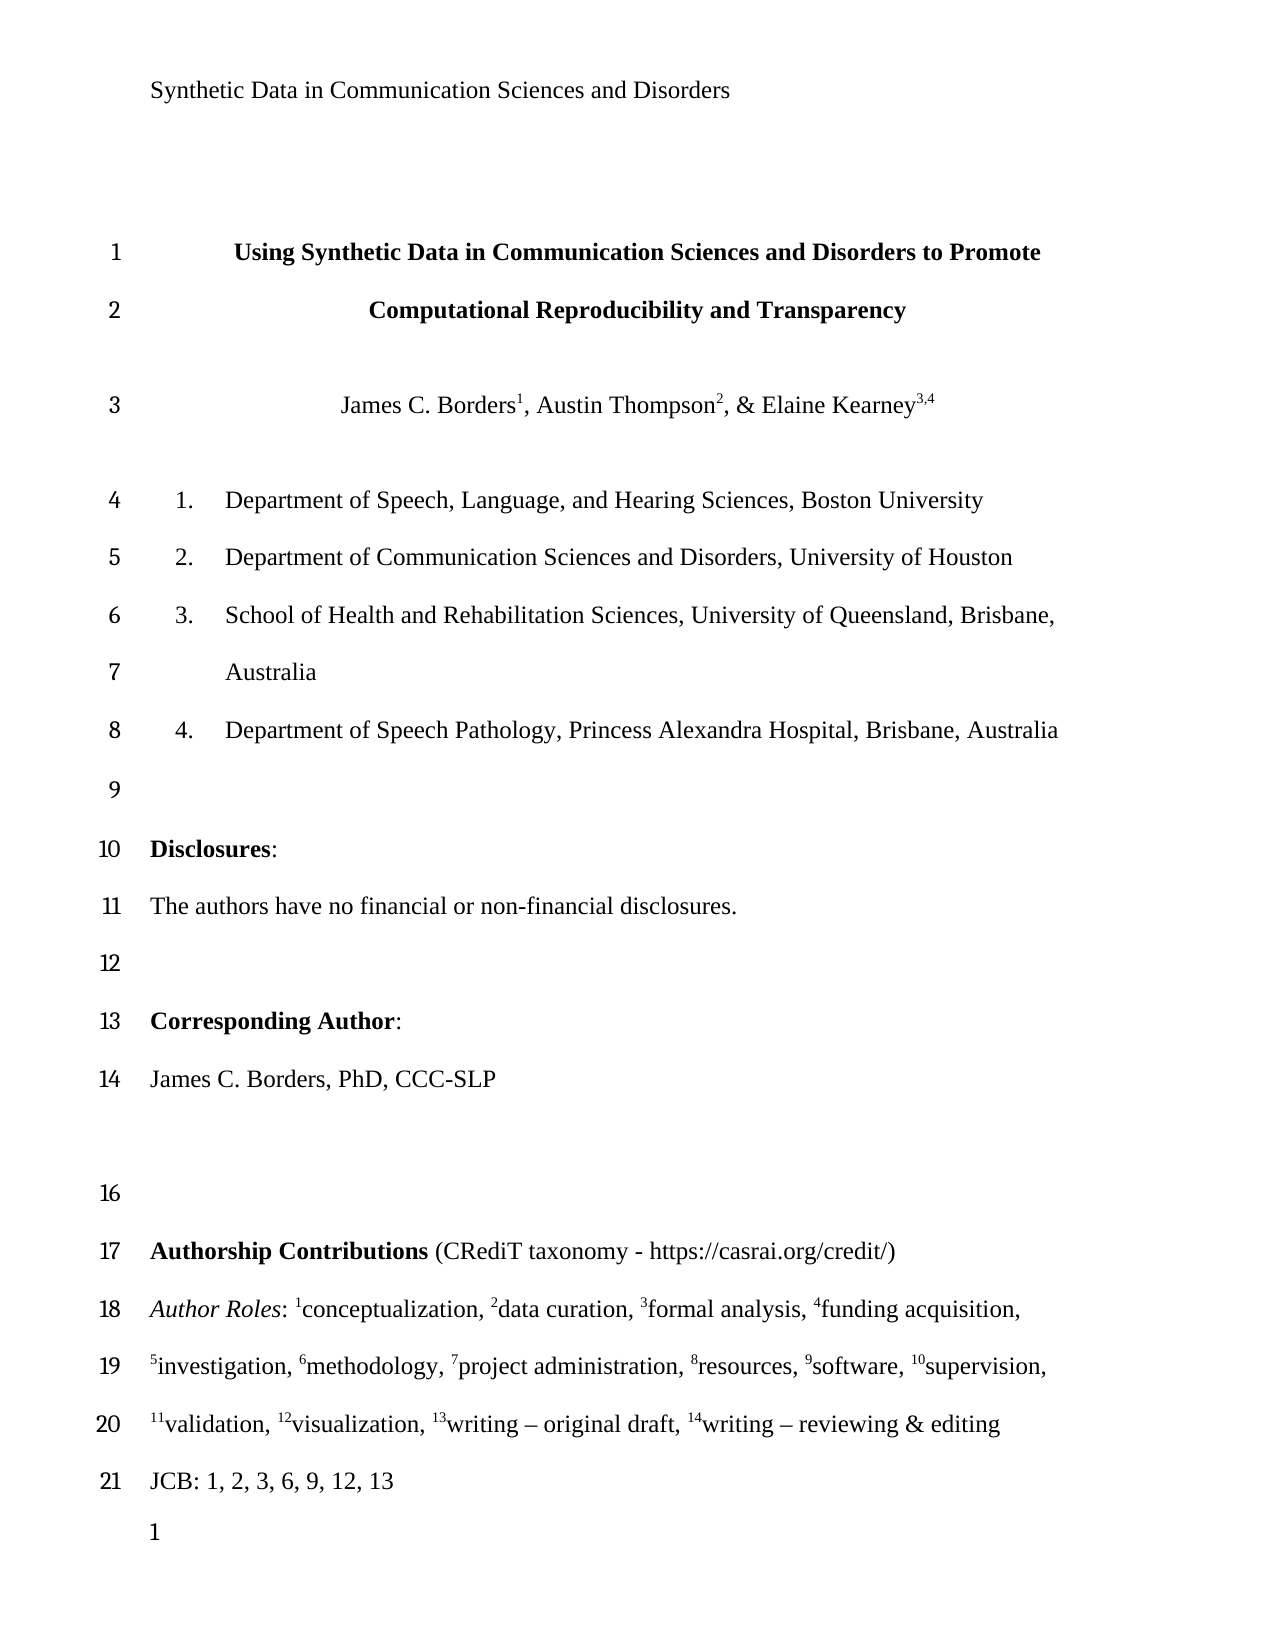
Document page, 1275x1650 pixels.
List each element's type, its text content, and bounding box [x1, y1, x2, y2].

list Department of Speech, Language, and Hearing Sciences, Boston University [175, 485, 1125, 514]
title Using Synthetic Data in Communication Sciences and Disorders to Promote Computational Reproducibility and Transparency [150, 237, 1125, 324]
text James C. Borders1, Austin Thompson2, & Elaine Kearney3,4 [150, 390, 1125, 419]
text Authorship Contributions (CRediT taxonomy - https://casrai.org/credit/) Author Roles: 1conceptualization, 2data curation, 3formal analysis, 4funding acquisition, 5investigation, 6methodology, 7project administration, 8resources, 9software, 10supervision, 11validation, 12visualization, 13writing – original draft, 14writing – reviewing & editing [150, 1236, 1125, 1437]
list School of Health and Rehabilitation Sciences, University of Queensland, Brisbane, Australia [175, 600, 1125, 686]
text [150, 1466, 1125, 1495]
list Department of Speech Pathology, Princess Alexandra Hospital, Brisbane, Australia [175, 715, 1125, 744]
list Department of Communication Sciences and Disorders, University of Houston [175, 542, 1125, 571]
text Corresponding Author: James C. Borders, PhD, CCC-SLP [150, 1006, 1125, 1150]
text Disclosures: The authors have no financial or non-financial disclosures. [150, 834, 1125, 920]
